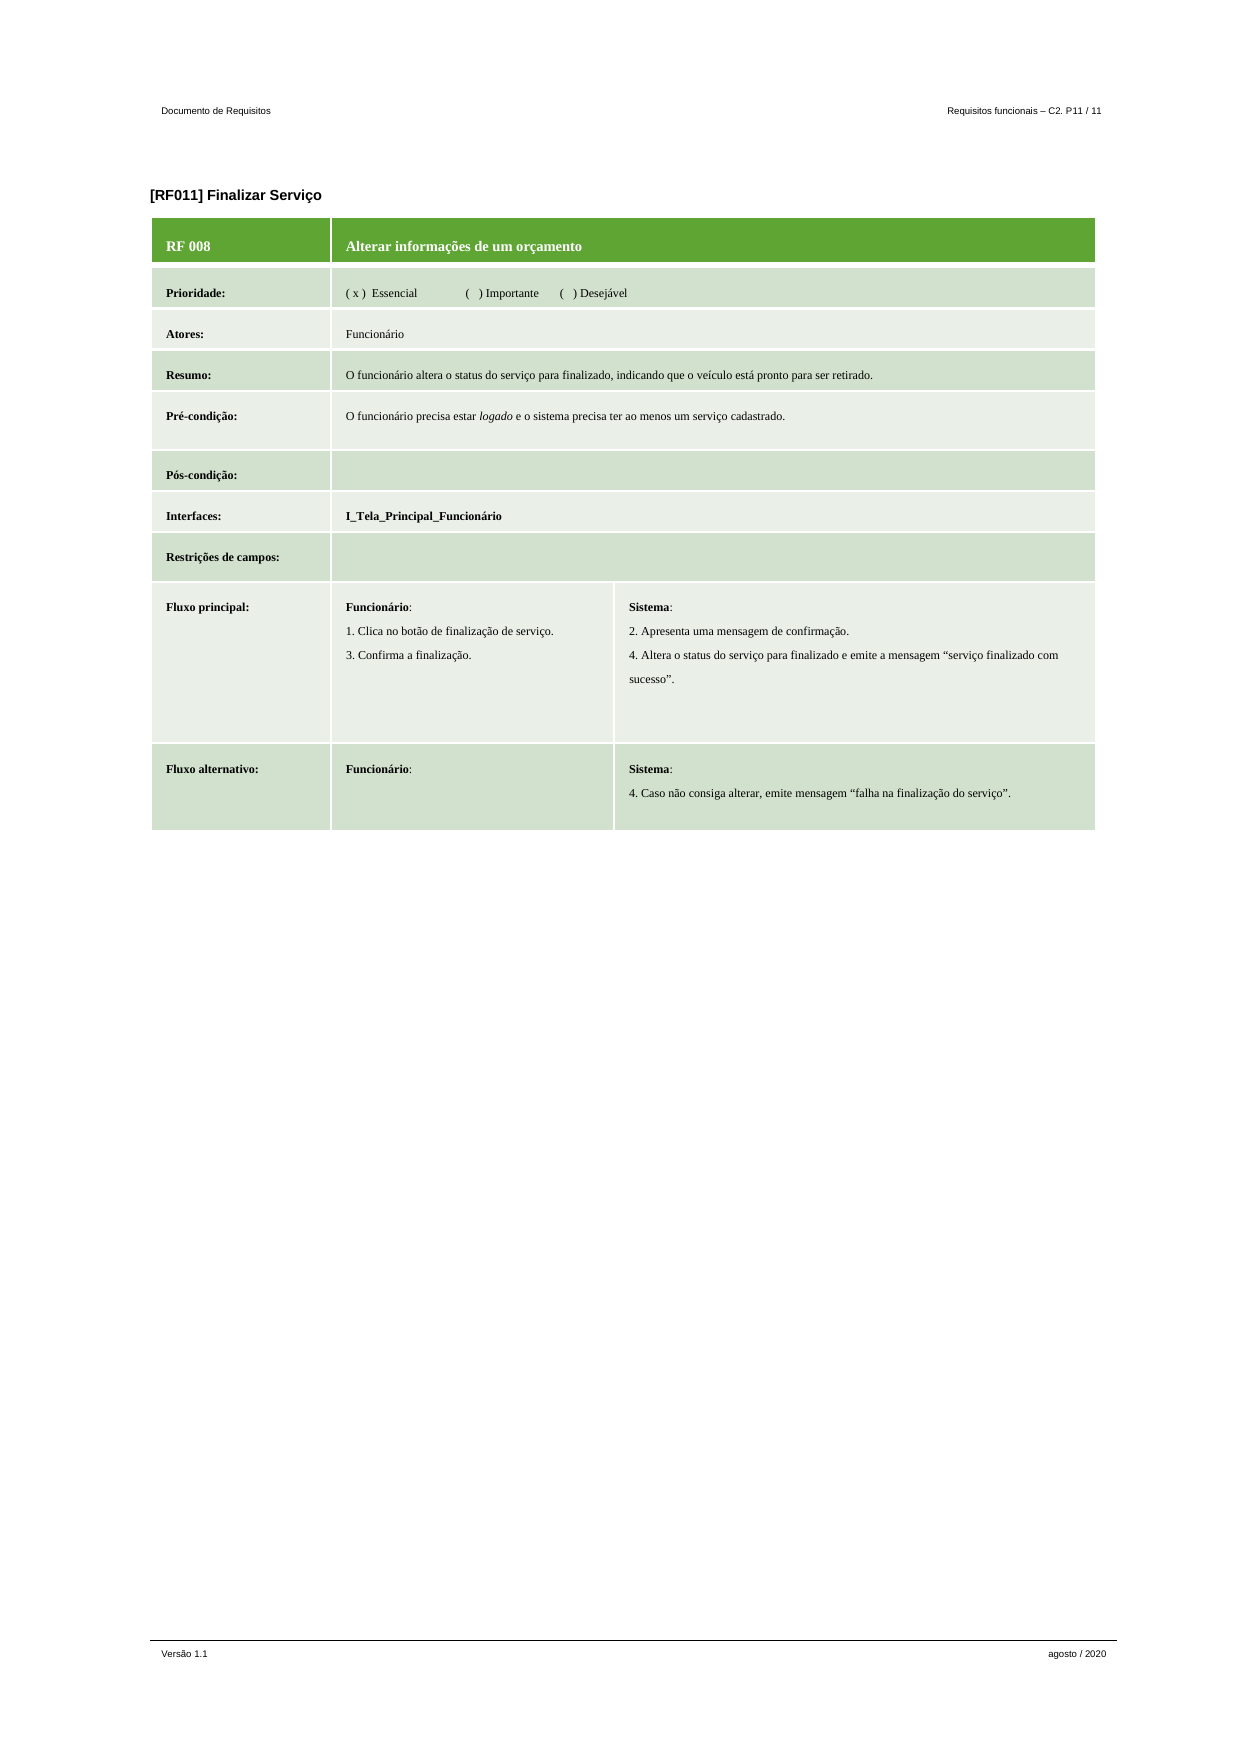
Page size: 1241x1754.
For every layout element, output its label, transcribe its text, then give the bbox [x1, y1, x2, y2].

table_cell Resumo: [152, 351, 330, 390]
table_cell Pré-condição: [152, 392, 330, 449]
table_cell Interfaces: [152, 492, 330, 531]
table_header RF 008 [152, 218, 330, 262]
text [RF011] Finalizar Serviço [150, 175, 1090, 204]
table_cell Fluxo principal: [152, 583, 330, 742]
table_cell I_Tela_Principal_Funcionário [332, 492, 1095, 531]
table_cell Fluxo alternativo: [152, 744, 330, 830]
table_cell Restrições de campos: [152, 533, 330, 581]
table_cell Funcionário [332, 310, 1095, 348]
table_header Alterar informações de um orçamento [332, 218, 1095, 262]
table_cell Funcionário: 1. Clica no botão de finalização de serviço. 3. Confirma a finalização. [332, 583, 613, 742]
table_cell [332, 533, 1095, 581]
table_cell ( x ) Essencial ( ) Importante ( ) Desejável [332, 268, 1095, 307]
table_cell Sistema: 2. Apresenta uma mensagem de confirmação. 4. Altera o status do serviço para finalizado e emite a mensagem “serviço finalizado com sucesso”. [615, 583, 1095, 742]
table_cell O funcionário altera o status do serviço para finalizado, indicando que o veículo está pronto para ser retirado. [332, 351, 1095, 390]
table_cell Atores: [152, 310, 330, 348]
table_cell Pós-condição: [152, 451, 330, 490]
table_cell Prioridade: [152, 268, 330, 307]
table_cell Funcionário: [332, 744, 613, 830]
table_cell O funcionário precisa estar logado e o sistema precisa ter ao menos um serviço cadastrado. [332, 392, 1095, 449]
table_cell Sistema: 4. Caso não consiga alterar, emite mensagem “falha na finalização do serviço”. [615, 744, 1095, 830]
table_cell [332, 451, 1095, 490]
